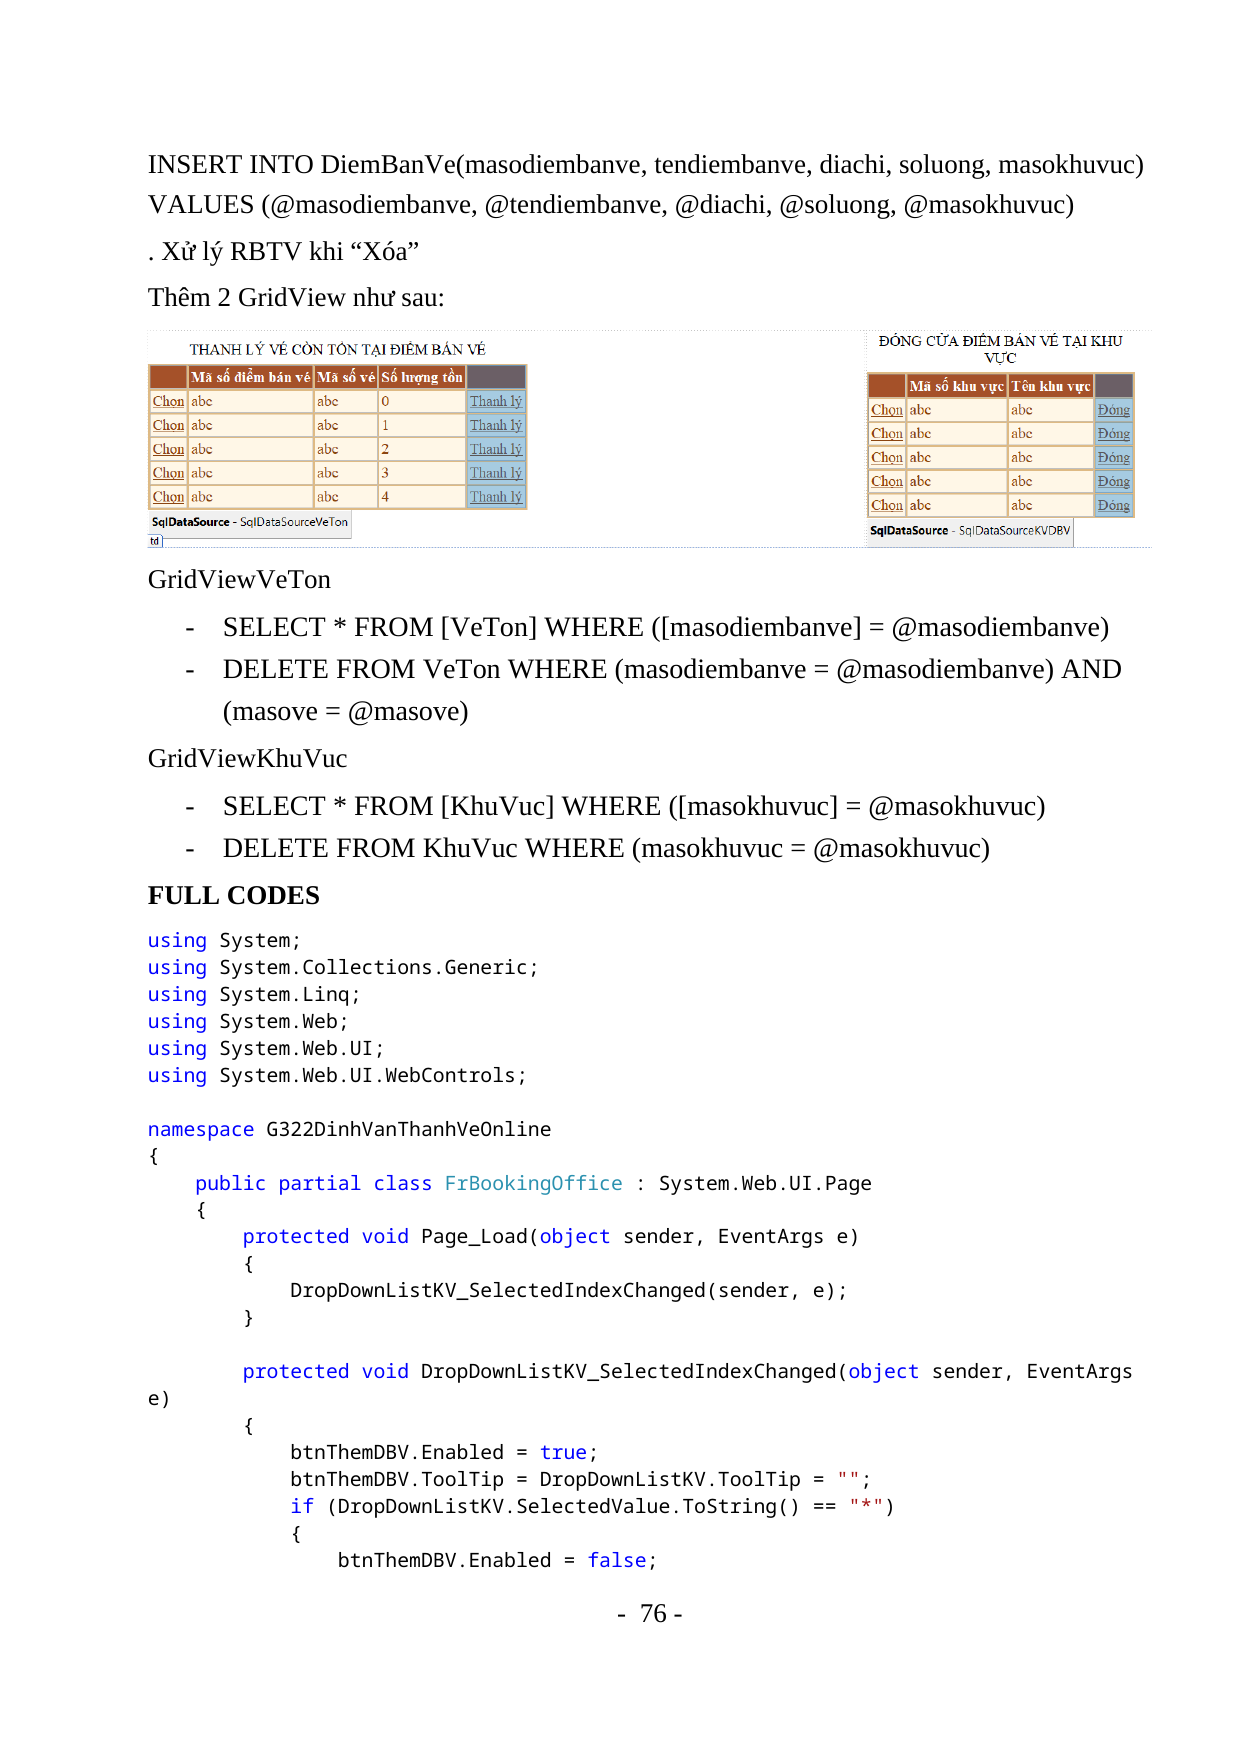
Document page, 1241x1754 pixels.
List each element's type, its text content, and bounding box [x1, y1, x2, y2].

text using System.Web.UI.WebControls; [148, 1061, 1152, 1088]
text public partial class FrBookingOffice : System.Web.UI.Page [148, 1169, 1152, 1196]
list DELETE FROM KhuVuc WHERE (masokhuvuc = @masokhuvuc) [185, 831, 1152, 863]
text Thêm 2 GridView như sau: [148, 281, 1152, 313]
text DropDownListKV_SelectedIndexChanged(sender, e); [148, 1277, 1152, 1304]
text btnThemDBV.ToolTip = DropDownListKV.ToolTip = ""; [148, 1466, 1152, 1492]
text } [148, 1304, 1152, 1331]
picture [147, 328, 1152, 548]
text using System.Web.UI; [148, 1034, 1152, 1061]
text { [148, 1196, 1152, 1223]
text GridViewVeTon [148, 563, 1152, 594]
text { [148, 1142, 1152, 1169]
text INSERT INTO DiemBanVe(masodiembanve, tendiembanve, diachi, soluong, masokhuvuc) VALUES (@masodiembanve, @tendiembanve, @diachi, @soluong, @masokhuvuc) [148, 148, 1152, 219]
list DELETE FROM VeTon WHERE (masodiembanve = @masodiembanve) AND (masove = @masove) [185, 652, 1152, 726]
list SELECT * FROM [KhuVuc] WHERE ([masokhuvuc] = @masokhuvuc) [185, 789, 1152, 821]
text if (DropDownListKV.SelectedValue.ToString() == "*") [148, 1492, 1152, 1519]
text using System.Web; [148, 1007, 1152, 1034]
text using System.Collections.Generic; [148, 953, 1152, 980]
text { [148, 1412, 1152, 1438]
text FULL CODES [148, 879, 1152, 910]
text { [148, 1519, 1152, 1546]
text { [148, 1250, 1152, 1277]
text using System; [148, 926, 1152, 953]
text using System.Linq; [148, 980, 1152, 1007]
text GridViewKhuVuc [148, 742, 1152, 773]
text btnThemDBV.Enabled = false; [148, 1546, 1152, 1573]
text namespace G322DinhVanThanhVeOnline [148, 1115, 1152, 1142]
text protected void DropDownListKV_SelectedIndexChanged(object sender, EventArgs e) [148, 1358, 1152, 1412]
text . Xử lý RBTV khi “Xóa” [148, 235, 1152, 266]
text protected void Page_Load(object sender, EventArgs e) [148, 1223, 1152, 1250]
text btnThemDBV.Enabled = true; [148, 1438, 1152, 1466]
list SELECT * FROM [VeTon] WHERE ([masodiembanve] = @masodiembanve) [185, 610, 1152, 642]
